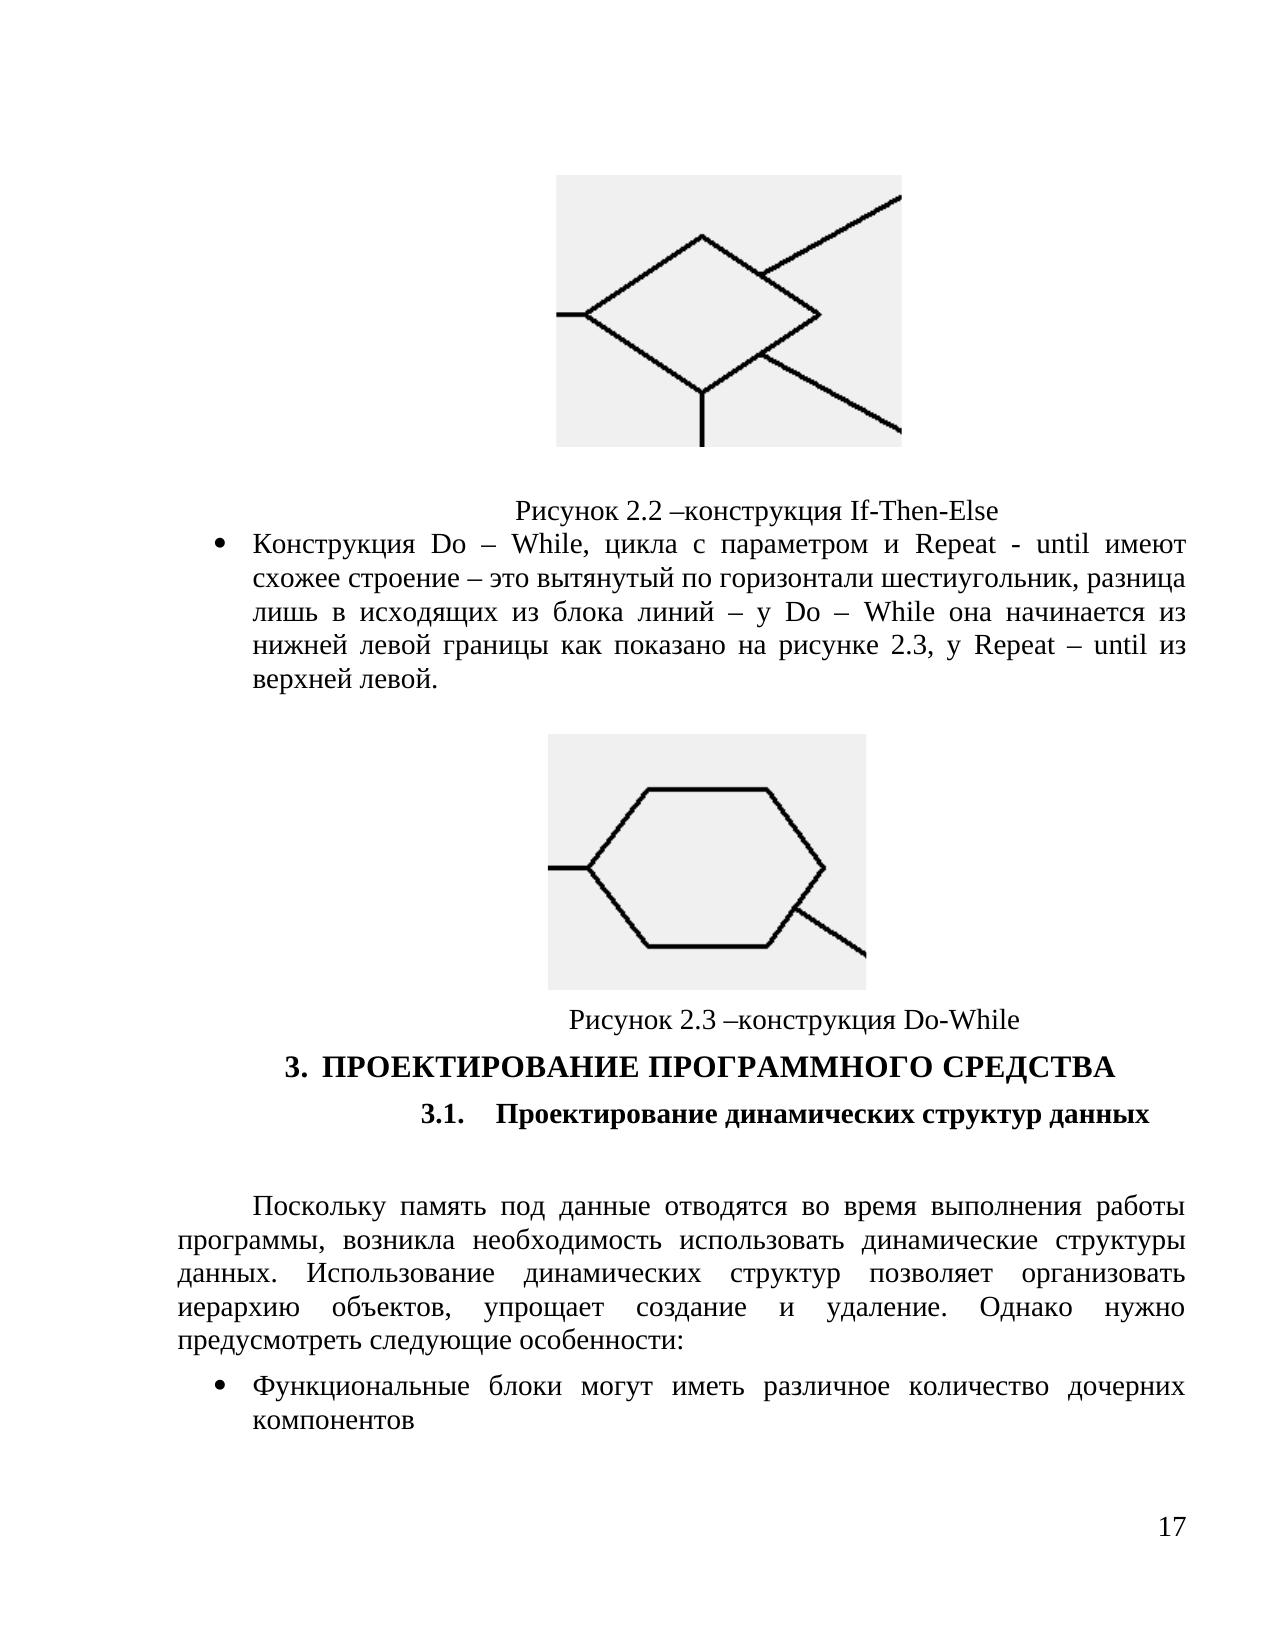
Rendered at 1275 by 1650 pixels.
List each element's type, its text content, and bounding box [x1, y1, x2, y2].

list Рисунок 2.2 –конструкция If-Then-Else [252, 493, 1186, 527]
picture [547, 734, 867, 990]
picture [556, 175, 902, 447]
subtitle ПРОЕКТИРОВАНИЕ ПРОГРАММНОГО СРЕДСТВА [215, 1048, 1186, 1084]
subtitle Проектирование динамических структур данных [384, 1096, 1186, 1130]
list Функциональные блоки могут иметь различное количество дочерних компонентов [215, 1368, 1186, 1436]
text Поскольку память под данные отводятся во время выполнения работы программы, возникла необходимость использовать динамические структуры данных. Использование динамических структур позволяет организовать иерархию объектов, упрощает создание и удаление. Однако нужно предусмотреть следующие особенности: [177, 1188, 1186, 1356]
list Конструкция Do – While, цикла с параметром и Repeat - until имеют схожее строение – это вытянутый по горизонтали шестиугольник, разница лишь в исходящих из блока линий – у Do – While она начинается из нижней левой границы как показано на рисунке 2.3, у Repeat – until из верхней левой. [215, 527, 1186, 694]
